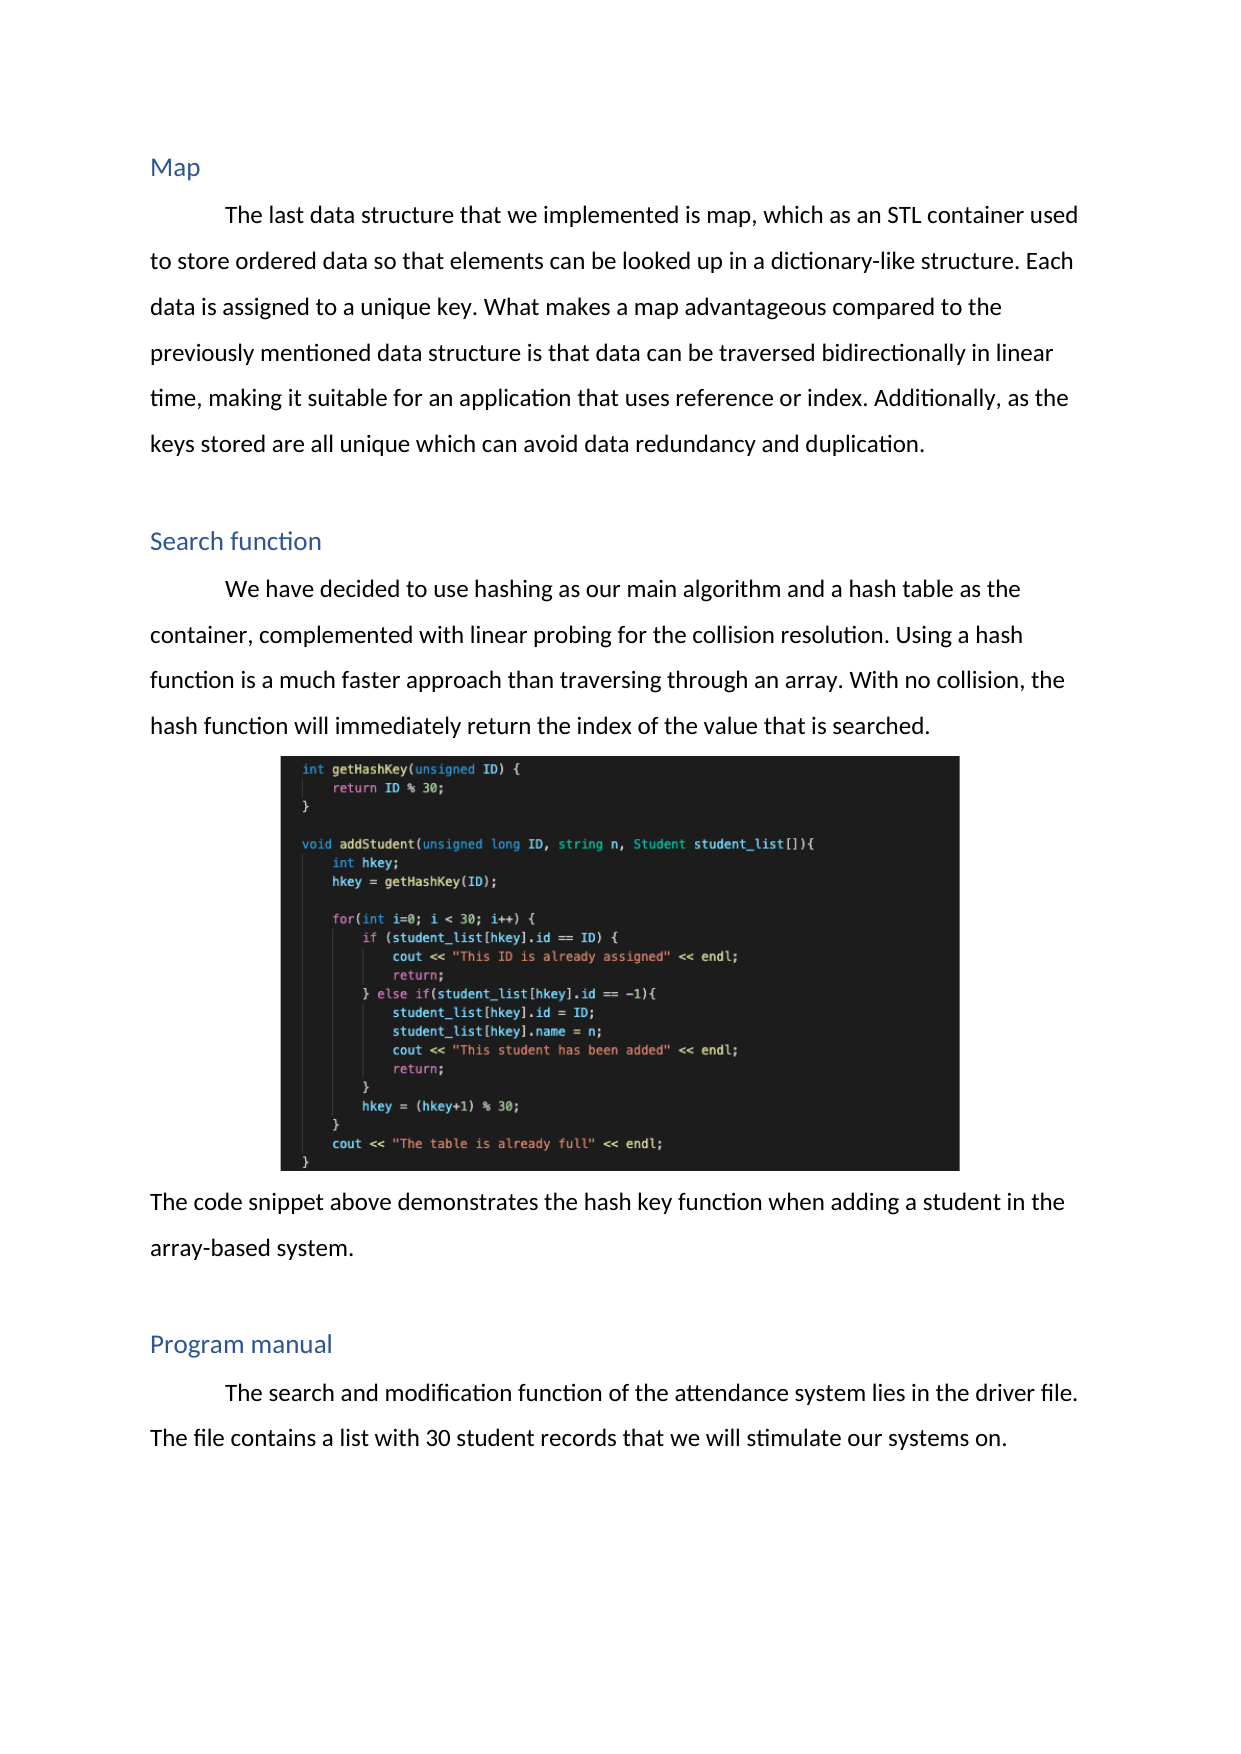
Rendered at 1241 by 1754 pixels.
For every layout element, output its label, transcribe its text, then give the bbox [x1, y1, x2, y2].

picture [280, 756, 960, 1171]
subtitle Map [150, 150, 1090, 183]
subtitle Program manual [150, 1327, 1090, 1360]
text The last data structure that we implemented is map, which as an STL container used to store ordered data so that elements can be looked up in a dictionary-like structure. Each data is assigned to a unique key. What makes a map advantageous compared to the previously mentioned data structure is that data can be traversed bidirectionally in linear time, making it suitable for an application that uses reference or index. Additionally, as the keys stored are all unique which can avoid data redundancy and duplication. [150, 199, 1090, 459]
text The code snippet above demonstrates the hash key function when adding a student in the array-based system. [150, 1186, 1090, 1262]
subtitle Search function [150, 524, 1090, 557]
text The search and modification function of the attendance system lies in the driver file. The file contains a list with 30 student records that we will stimulate our systems on. [150, 1377, 1090, 1453]
text We have decided to use hashing as our main algorithm and a hash table as the container, complemented with linear probing for the collision resolution. Using a hash function is a much faster approach than traversing through an array. With no collision, the hash function will immediately return the index of the value that is searched. [150, 573, 1090, 741]
